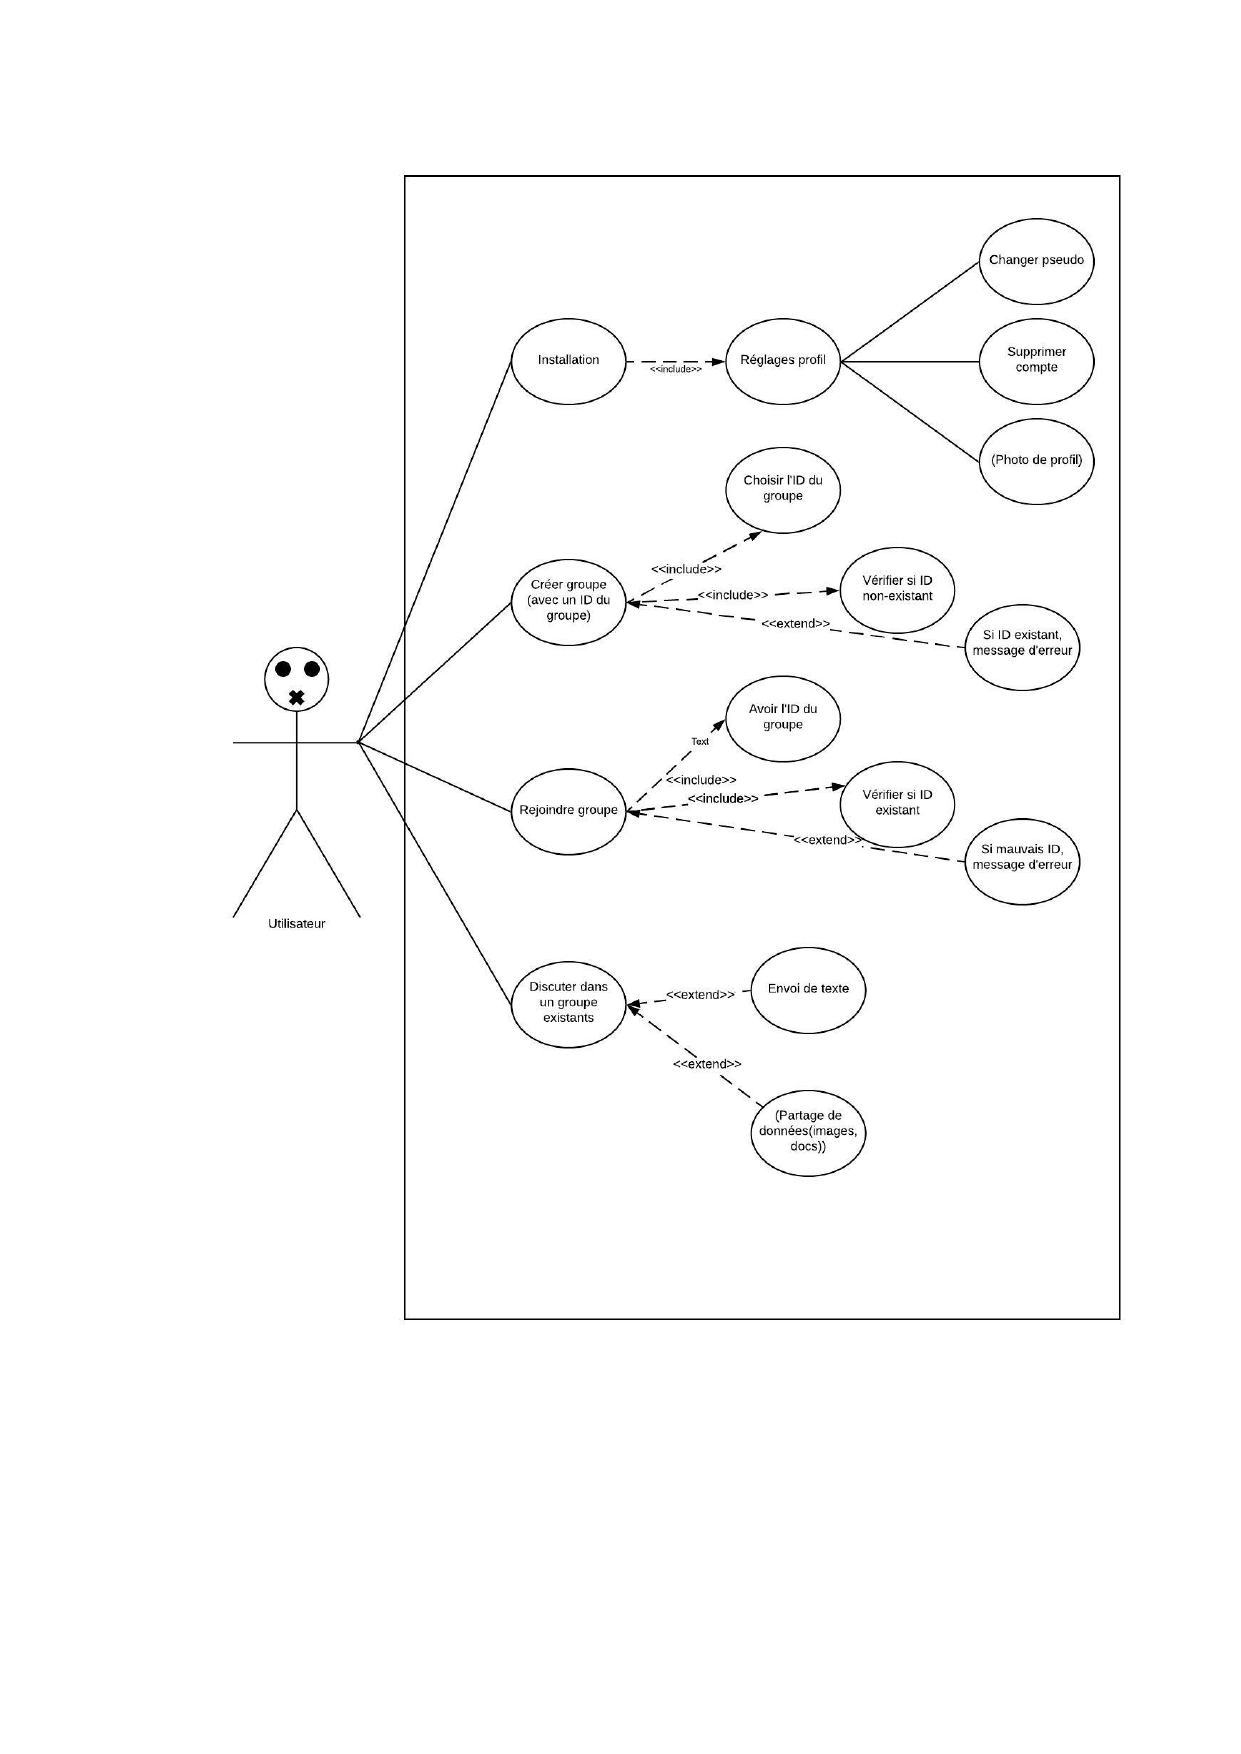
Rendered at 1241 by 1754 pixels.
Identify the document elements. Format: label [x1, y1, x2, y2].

picture [147, 147, 1148, 1421]
